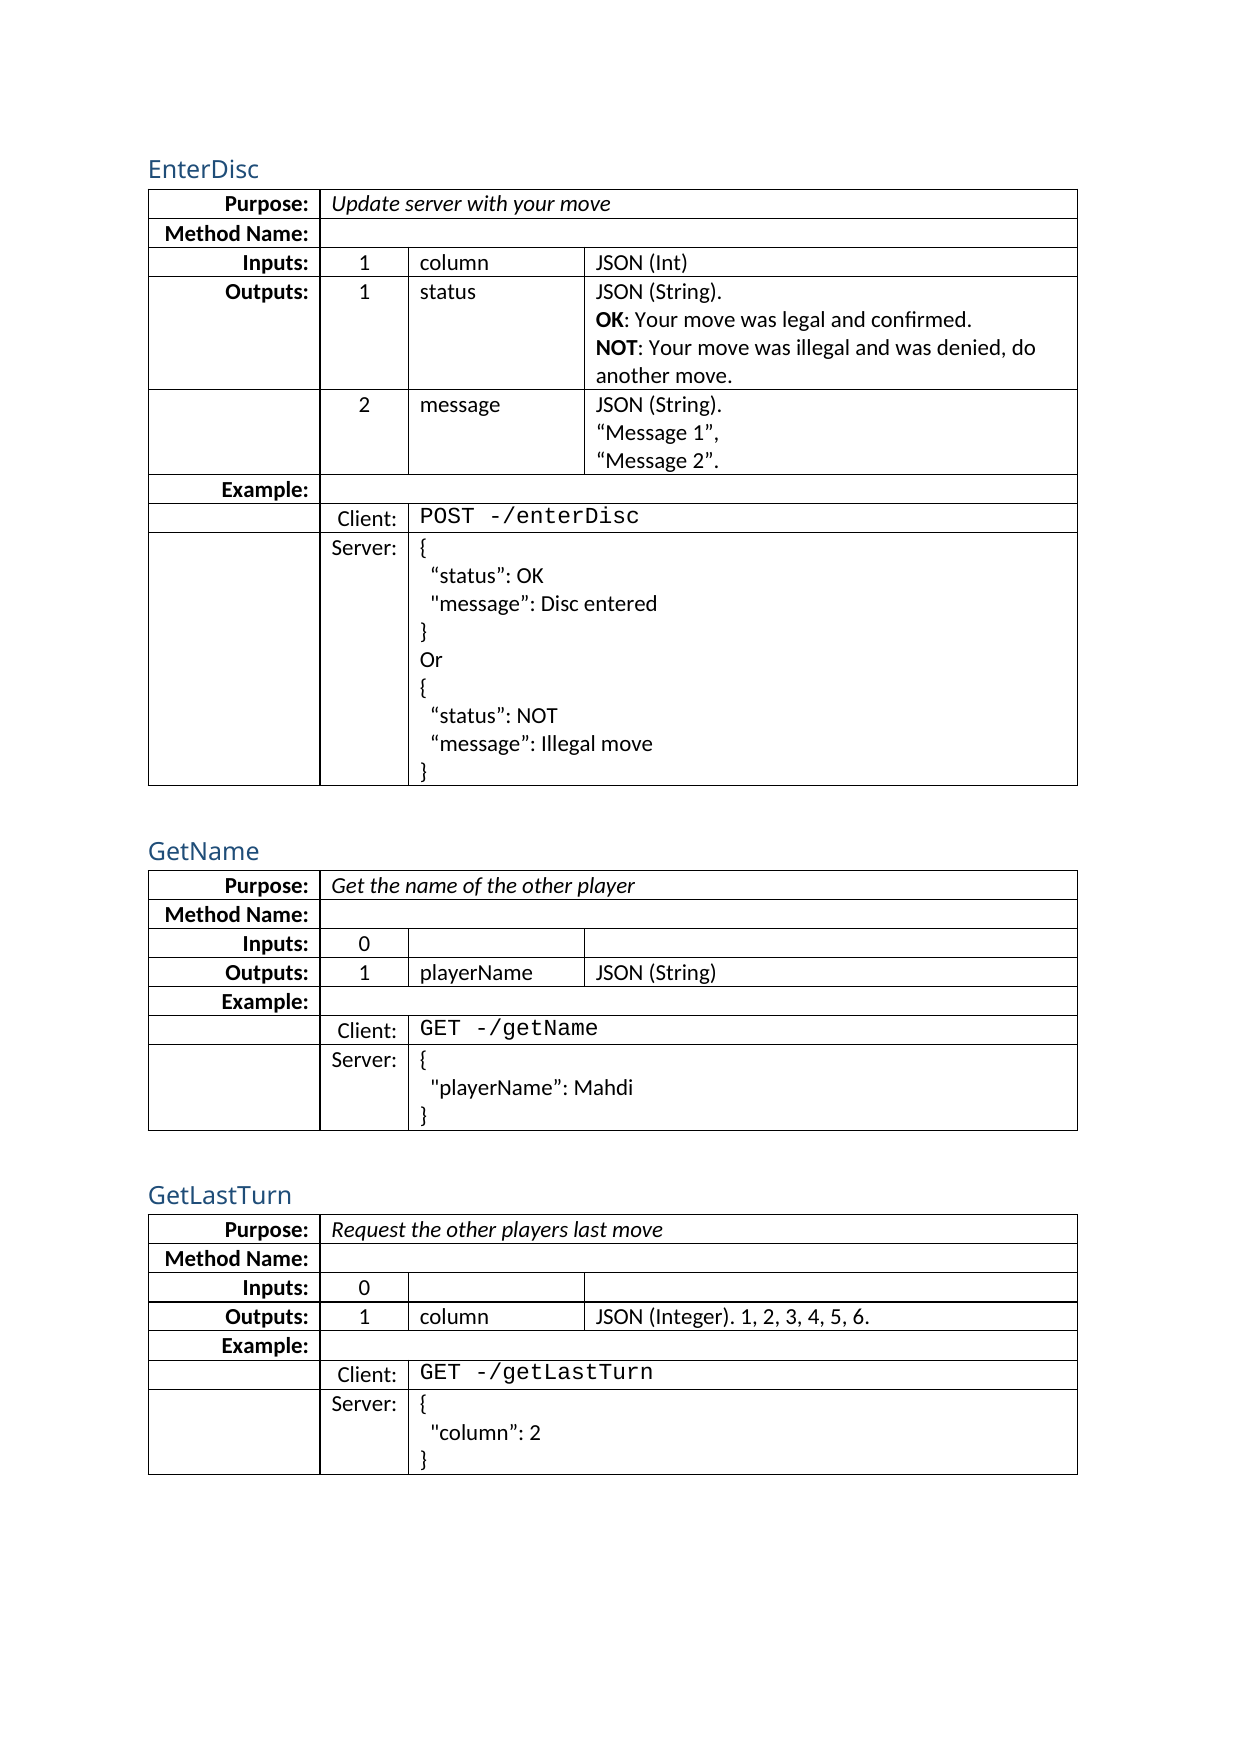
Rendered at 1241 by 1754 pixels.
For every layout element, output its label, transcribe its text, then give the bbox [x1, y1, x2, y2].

table_cell Server: [321, 1045, 408, 1129]
table_header Update server with your move [321, 190, 1077, 218]
table_cell GET -/getLastTurn [409, 1361, 1077, 1388]
table_cell [321, 1244, 1077, 1272]
table_cell Example: [149, 987, 319, 1015]
subtitle GetName [148, 833, 1093, 867]
table_cell 1 [321, 958, 408, 986]
table_cell 1 [321, 248, 408, 276]
table_cell [149, 504, 319, 532]
subtitle GetLastTurn [148, 1177, 1093, 1211]
table_cell Inputs: [149, 248, 319, 276]
table_cell 1 [321, 1303, 408, 1330]
table_cell 0 [321, 929, 408, 957]
table_cell Outputs: [149, 1303, 319, 1330]
table_cell [321, 219, 1077, 247]
table_cell JSON (Int) [585, 248, 1077, 276]
table_cell status [409, 277, 584, 389]
table_cell Outputs: [149, 958, 319, 986]
table_cell Server: [321, 1390, 408, 1474]
table_cell Outputs: [149, 277, 319, 389]
table_cell [149, 1390, 319, 1474]
table_cell { "column”: 2 } [409, 1390, 1077, 1474]
table_cell JSON (String) [585, 958, 1077, 986]
table_cell POST -/enterDisc [409, 504, 1077, 532]
table_cell 2 [321, 390, 408, 474]
table_cell [321, 900, 1077, 928]
table_cell message [409, 390, 584, 474]
table_cell [409, 1273, 584, 1301]
table_cell Client: [321, 504, 408, 532]
table_cell [585, 929, 1077, 957]
table_cell JSON (String). “Message 1”, “Message 2”. [585, 390, 1077, 474]
table_cell Example: [149, 1331, 319, 1359]
table_cell { “status”: OK "message”: Disc entered } Or { “status”: NOT “message”: Illegal move } [409, 533, 1077, 785]
table_cell Server: [321, 533, 408, 785]
table_cell Client: [321, 1361, 408, 1388]
table_header Purpose: [149, 190, 319, 218]
table_cell column [409, 1303, 584, 1330]
table_header Get the name of the other player [321, 871, 1077, 899]
table_cell [149, 533, 319, 785]
table_cell [321, 475, 1077, 503]
table_cell Inputs: [149, 1273, 319, 1301]
table_cell { "playerName”: Mahdi } [409, 1045, 1077, 1129]
table_cell [149, 1016, 319, 1044]
subtitle EnterDisc [148, 152, 1093, 186]
table_cell [409, 929, 584, 957]
table_cell [321, 1331, 1077, 1359]
table_cell JSON (Integer). 1, 2, 3, 4, 5, 6. [585, 1303, 1077, 1330]
table_cell Example: [149, 475, 319, 503]
table_header Purpose: [149, 871, 319, 899]
table_cell GET -/getName [409, 1016, 1077, 1044]
table_header Purpose: [149, 1215, 319, 1243]
table_cell [149, 1045, 319, 1129]
table_cell [149, 1361, 319, 1388]
table_cell Inputs: [149, 929, 319, 957]
table_cell column [409, 248, 584, 276]
table_cell Method Name: [149, 1244, 319, 1272]
table_cell Method Name: [149, 900, 319, 928]
table_cell Method Name: [149, 219, 319, 247]
table_cell 1 [321, 277, 408, 389]
table_cell JSON (String). OK: Your move was legal and confirmed. NOT: Your move was illegal and was denied, do another move. [585, 277, 1077, 389]
table_cell Client: [321, 1016, 408, 1044]
table_cell [585, 1273, 1077, 1301]
table_cell 0 [321, 1273, 408, 1301]
table_header Request the other players last move [321, 1215, 1077, 1243]
table_cell [149, 390, 319, 474]
table_cell [321, 987, 1077, 1015]
table_cell playerName [409, 958, 584, 986]
